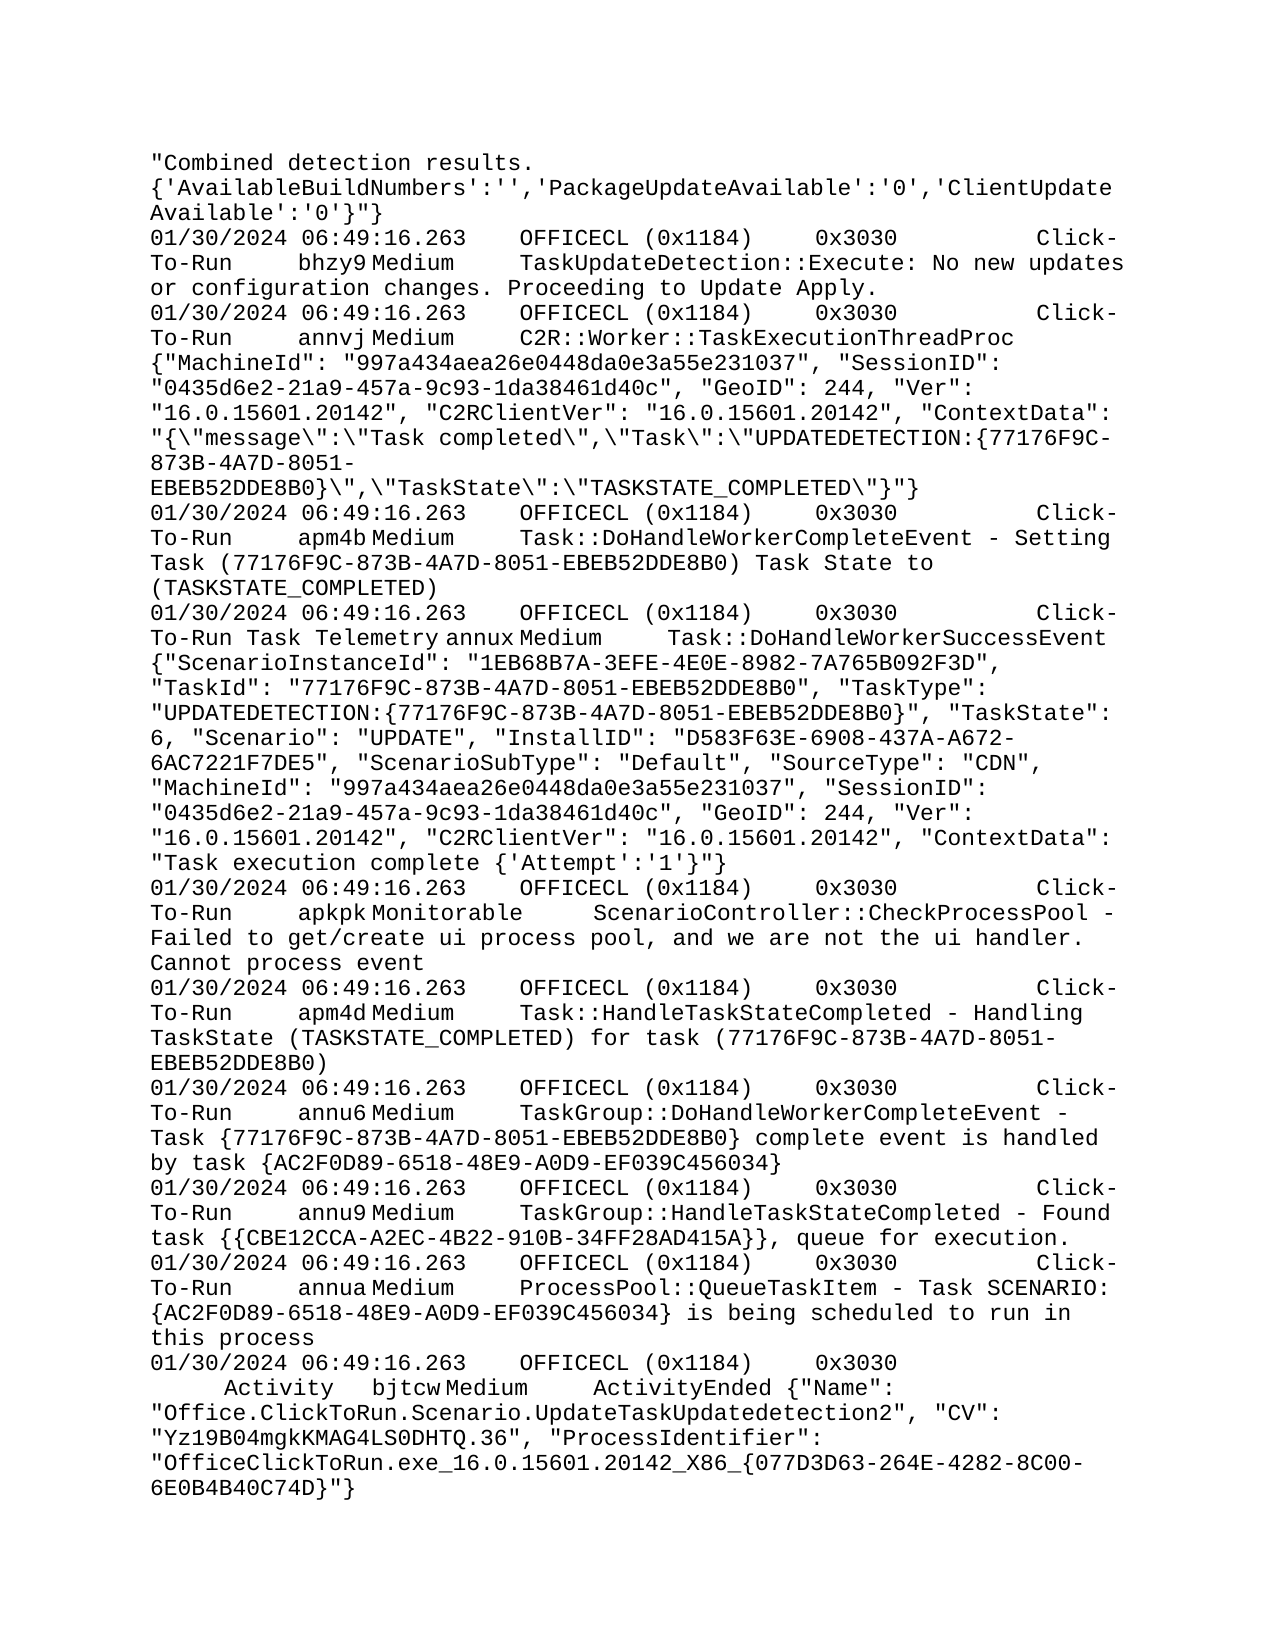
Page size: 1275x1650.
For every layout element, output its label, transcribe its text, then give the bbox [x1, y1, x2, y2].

text 01/30/2024 06:49:16.263 OFFICECL (0x1184) 0x3030 Click-To-Run annua Medium ProcessPool::QueueTaskItem - Task SCENARIO:{AC2F0D89-6518-48E9-A0D9-EF039C456034} is being scheduled to run in this process [150, 1250, 1125, 1350]
text 01/30/2024 06:49:16.263 OFFICECL (0x1184) 0x3030 Click-To-Run annvj Medium C2R::Worker::TaskExecutionThreadProc {"MachineId": "997a434aea26e0448da0e3a55e231037", "SessionID": "0435d6e2-21a9-457a-9c93-1da38461d40c", "GeoID": 244, "Ver": "16.0.15601.20142", "C2RClientVer": "16.0.15601.20142", "ContextData": "{\"message\":\"Task completed\",\"Task\":\"UPDATEDETECTION:{77176F9C-873B-4A7D-8051-EBEB52DDE8B0}\",\"TaskState\":\"TASKSTATE_COMPLETED\"}"} [150, 300, 1125, 500]
text 01/30/2024 06:49:16.263 OFFICECL (0x1184) 0x3030 Click-To-Run apm4d Medium Task::HandleTaskStateCompleted - Handling TaskState (TASKSTATE_COMPLETED) for task (77176F9C-873B-4A7D-8051-EBEB52DDE8B0) [150, 975, 1125, 1075]
text 01/30/2024 06:49:16.263 OFFICECL (0x1184) 0x3030 Activity bjtcw Medium ActivityEnded {"Name": "Office.ClickToRun.Scenario.UpdateTaskUpdatedetection2", "CV": "Yz19B04mgkKMAG4LS0DHTQ.36", "ProcessIdentifier": "OfficeClickToRun.exe_16.0.15601.20142_X86_{077D3D63-264E-4282-8C00-6E0B4B40C74D}"} [150, 1350, 1125, 1500]
text 01/30/2024 06:49:16.263 OFFICECL (0x1184) 0x3030 Click-To-Run apm4b Medium Task::DoHandleWorkerCompleteEvent - Setting Task (77176F9C-873B-4A7D-8051-EBEB52DDE8B0) Task State to (TASKSTATE_COMPLETED) [150, 500, 1125, 600]
text 01/30/2024 06:49:16.263 OFFICECL (0x1184) 0x3030 Click-To-Run annu6 Medium TaskGroup::DoHandleWorkerCompleteEvent - Task {77176F9C-873B-4A7D-8051-EBEB52DDE8B0} complete event is handled by task {AC2F0D89-6518-48E9-A0D9-EF039C456034} [150, 1075, 1125, 1175]
text 01/30/2024 06:49:16.263 OFFICECL (0x1184) 0x3030 Click-To-Run apkpk Monitorable ScenarioController::CheckProcessPool - Failed to get/create ui process pool, and we are not the ui handler. Cannot process event [150, 875, 1125, 975]
text 01/30/2024 06:49:16.263 OFFICECL (0x1184) 0x3030 Click-To-Run Task Telemetry annux Medium Task::DoHandleWorkerSuccessEvent {"ScenarioInstanceId": "1EB68B7A-3EFE-4E0E-8982-7A765B092F3D", "TaskId": "77176F9C-873B-4A7D-8051-EBEB52DDE8B0", "TaskType": "UPDATEDETECTION:{77176F9C-873B-4A7D-8051-EBEB52DDE8B0}", "TaskState": 6, "Scenario": "UPDATE", "InstallID": "D583F63E-6908-437A-A672-6AC7221F7DE5", "ScenarioSubType": "Default", "SourceType": "CDN", "MachineId": "997a434aea26e0448da0e3a55e231037", "SessionID": "0435d6e2-21a9-457a-9c93-1da38461d40c", "GeoID": 244, "Ver": "16.0.15601.20142", "C2RClientVer": "16.0.15601.20142", "ContextData": "Task execution complete {'Attempt':'1'}"} [150, 600, 1125, 875]
text 01/30/2024 06:49:16.263 OFFICECL (0x1184) 0x3030 Click-To-Run bhzy9 Medium TaskUpdateDetection::Execute: No new updates or configuration changes. Proceeding to Update Apply. [150, 225, 1125, 300]
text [150, 150, 1125, 225]
text 01/30/2024 06:49:16.263 OFFICECL (0x1184) 0x3030 Click-To-Run annu9 Medium TaskGroup::HandleTaskStateCompleted - Found task {{CBE12CCA-A2EC-4B22-910B-34FF28AD415A}}, queue for execution. [150, 1175, 1125, 1250]
